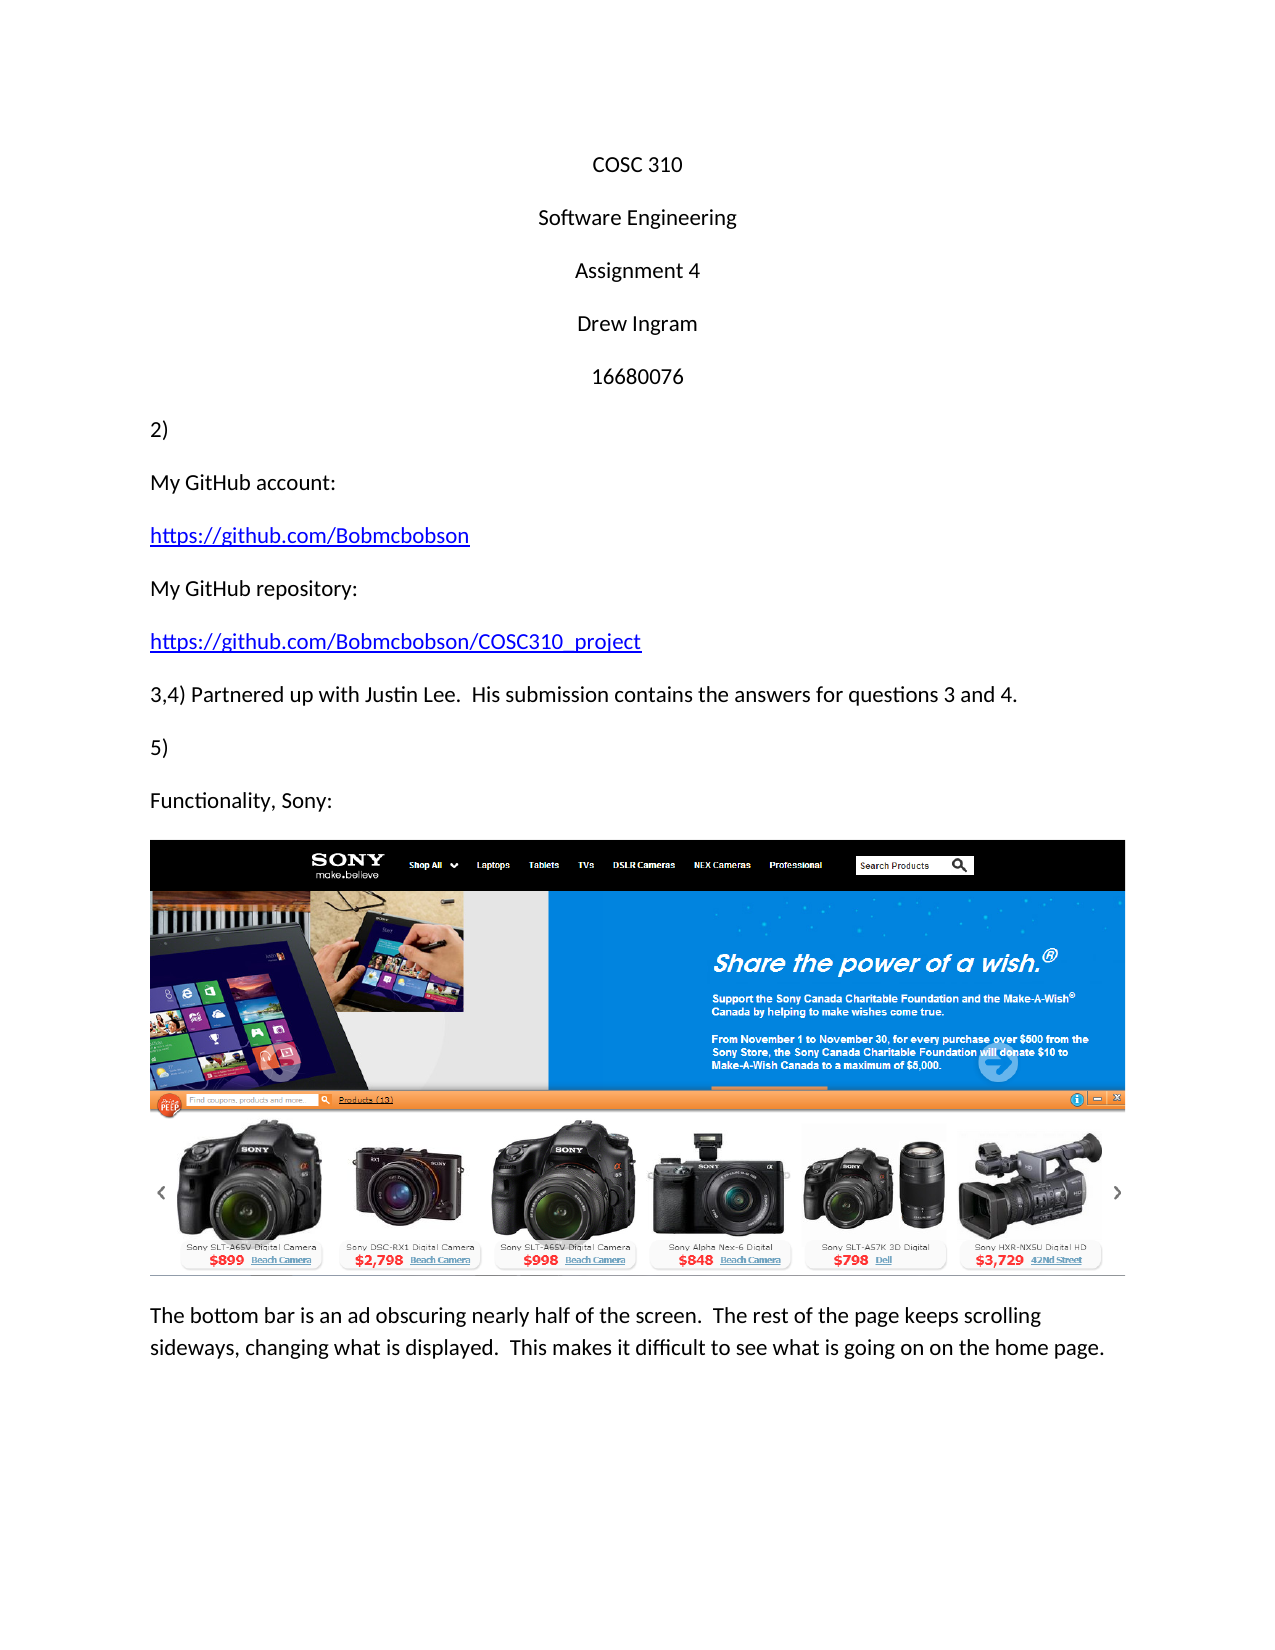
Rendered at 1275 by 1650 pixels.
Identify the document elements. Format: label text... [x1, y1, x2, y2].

text Drew Ingram [150, 309, 1125, 337]
text Functionality, Sony: [150, 786, 1125, 814]
text 16680076 [150, 362, 1125, 390]
text My GitHub repository: [150, 574, 1125, 602]
text COSC 310 [150, 150, 1125, 178]
text Assignment 4 [150, 256, 1125, 284]
text My GitHub account: [150, 468, 1125, 496]
text https://github.com/Bobmcbobson/COSC310_project [150, 627, 1125, 655]
text The bottom bar is an ad obscuring nearly half of the screen. The rest of the page keeps scrolling sideways, changing what is displayed. This makes it difficult to see what is going on on the home page. [150, 1301, 1125, 1361]
text https://github.com/Bobmcbobson [150, 521, 1125, 549]
text 5) [150, 733, 1125, 761]
text Software Engineering [150, 203, 1125, 231]
text 2) [150, 415, 1125, 443]
picture [150, 839, 1125, 1276]
text 3,4) Partnered up with Justin Lee. His submission contains the answers for questions 3 and 4. [150, 680, 1125, 708]
